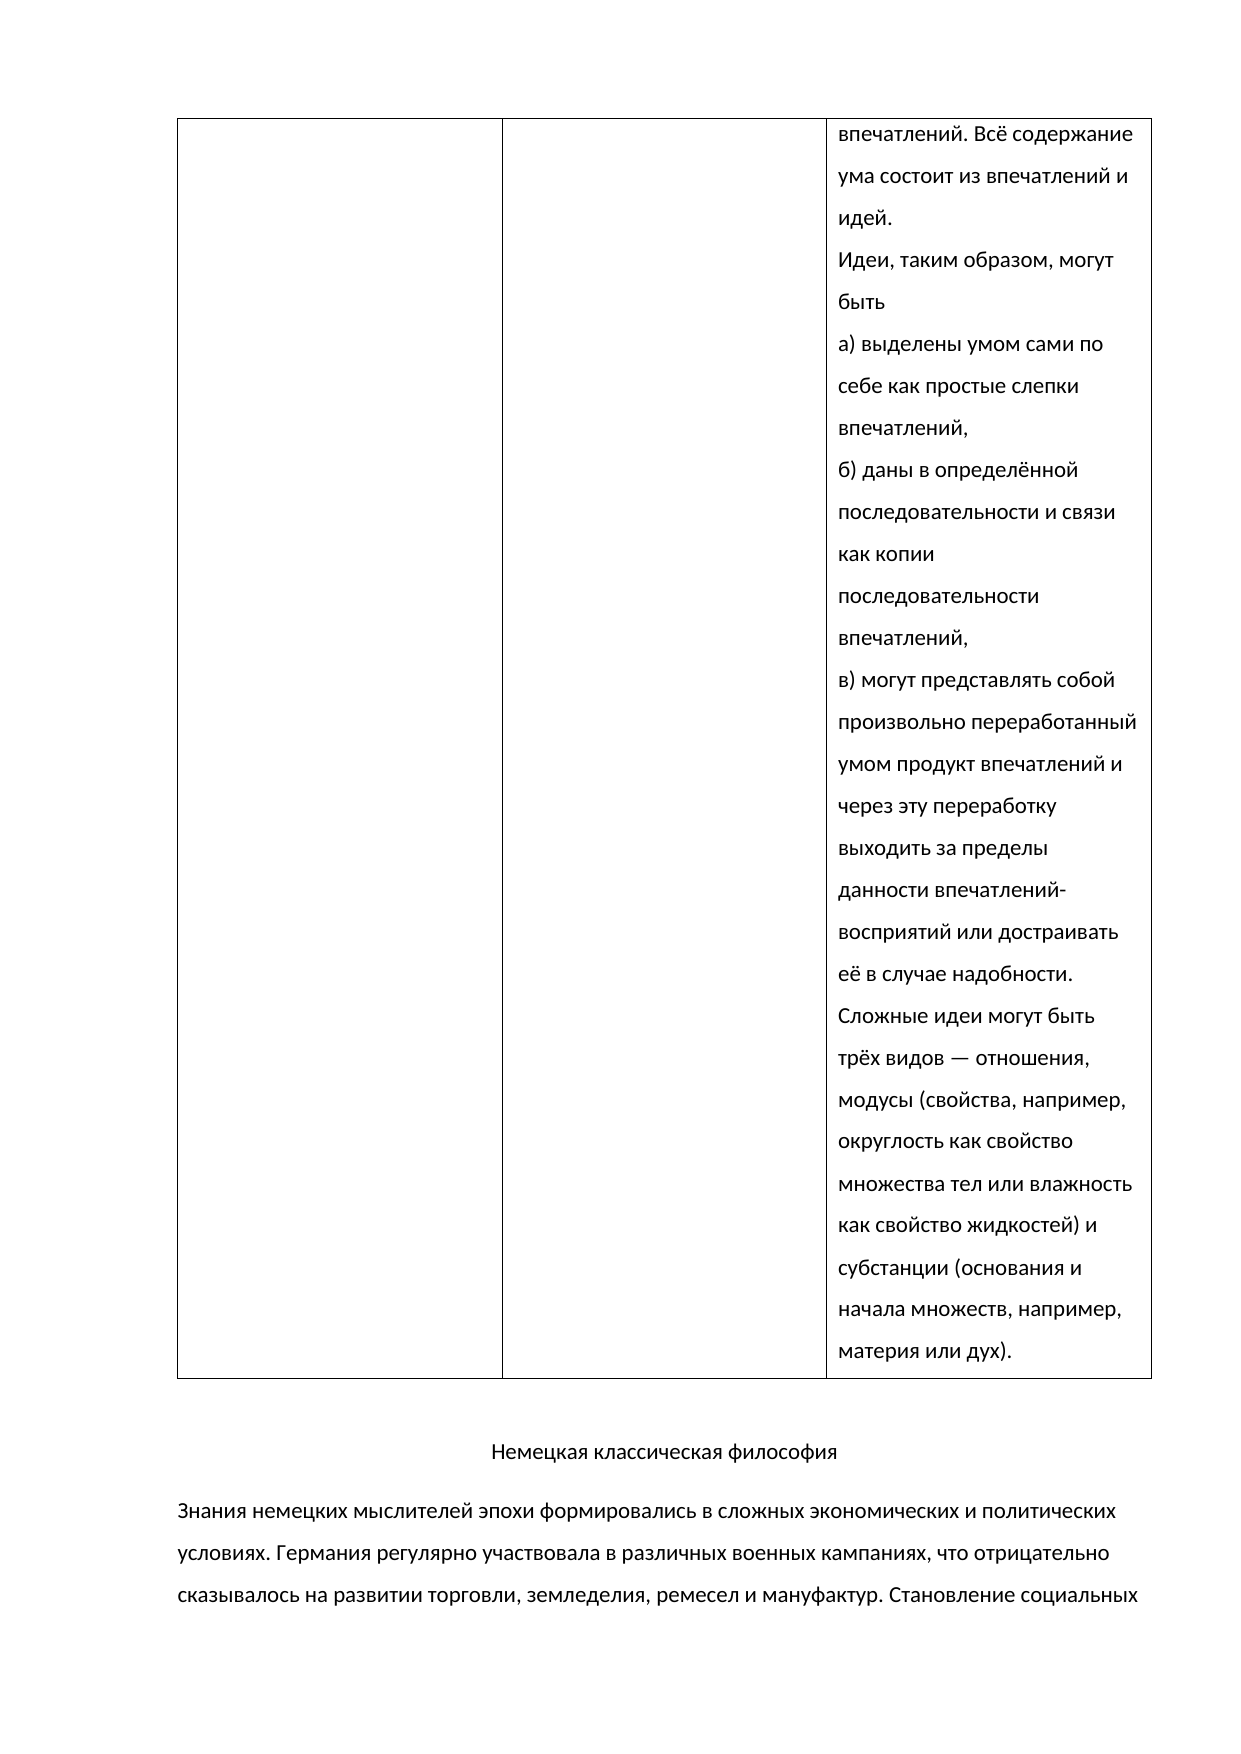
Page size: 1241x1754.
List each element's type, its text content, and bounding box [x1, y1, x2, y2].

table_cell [178, 119, 502, 1378]
text Немецкая классическая философия [177, 1437, 1152, 1465]
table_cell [827, 119, 1151, 1378]
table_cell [503, 119, 826, 1378]
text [177, 1496, 1152, 1608]
